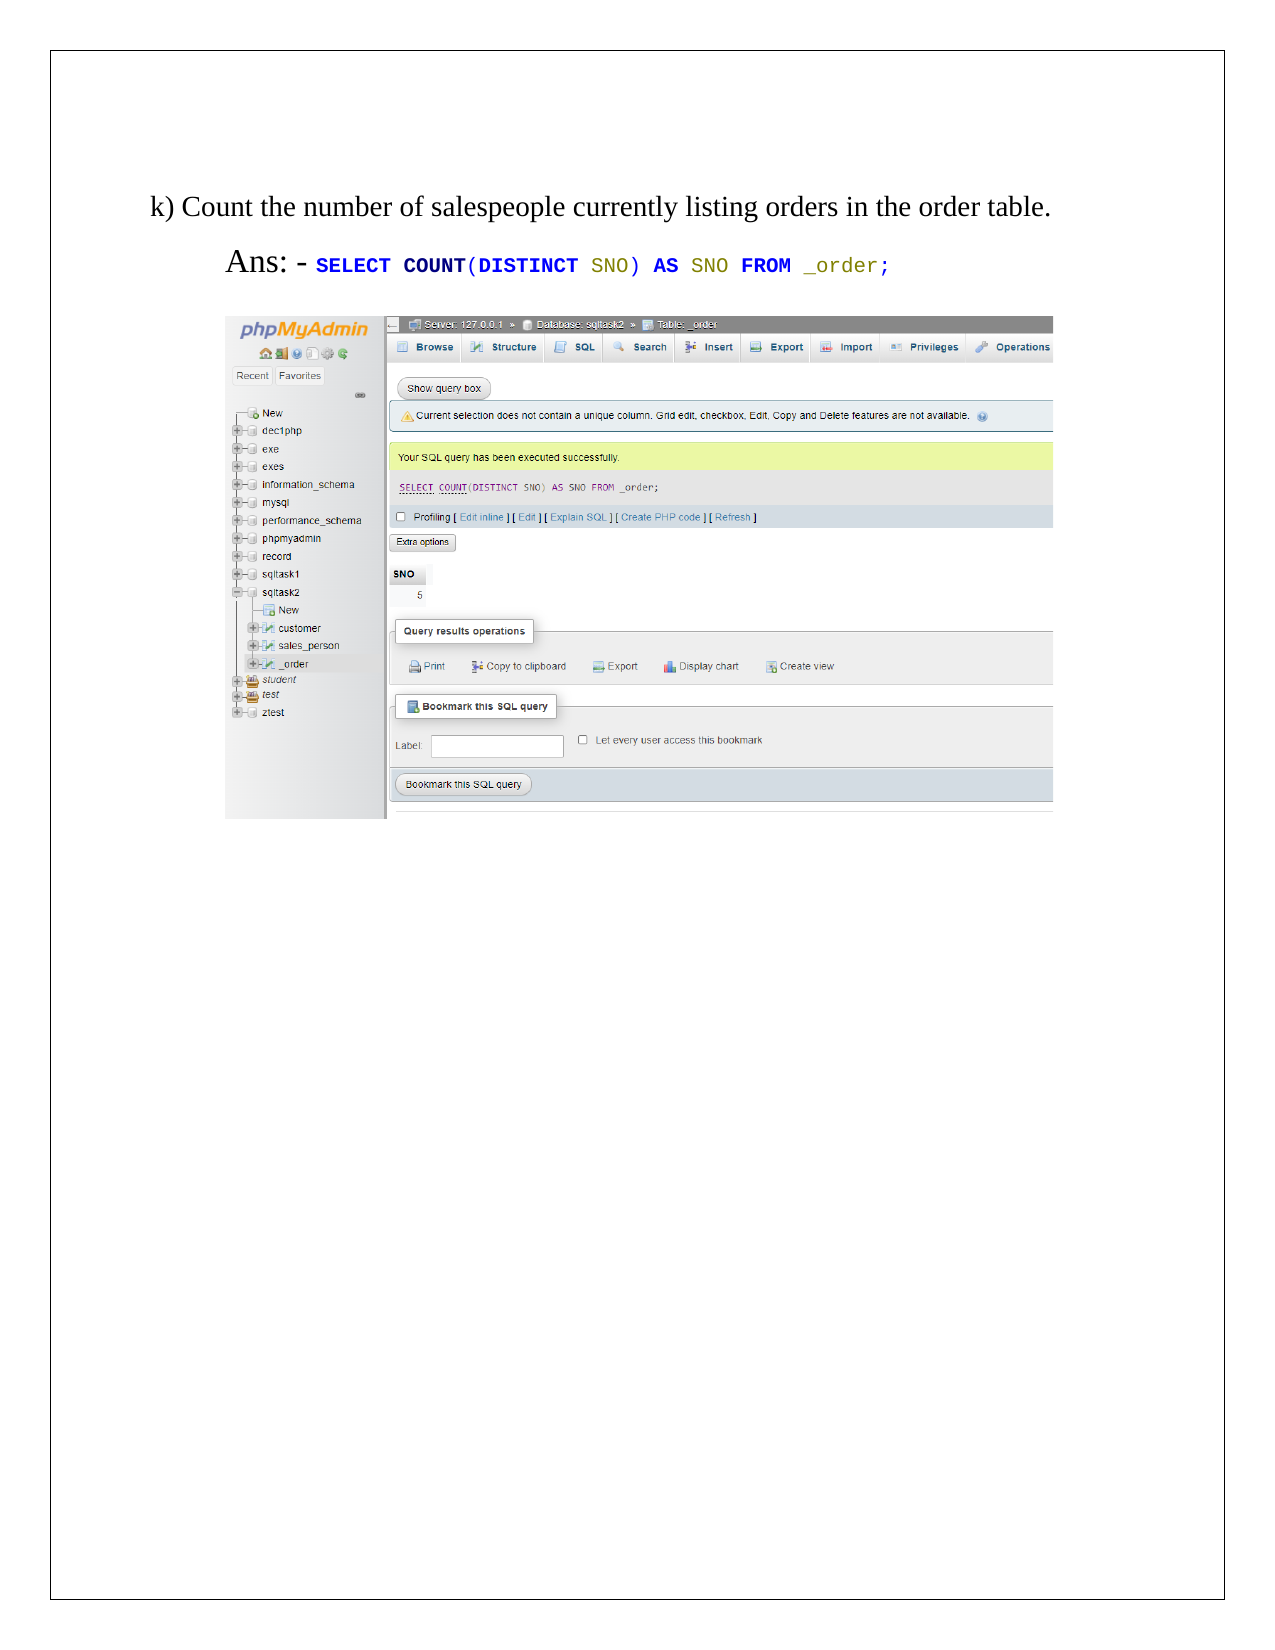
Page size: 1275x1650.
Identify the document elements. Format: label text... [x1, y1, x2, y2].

list k) Count the number of salespeople currently listing orders in the order table. [150, 189, 1200, 222]
picture [225, 316, 1054, 819]
text Ans: - SELECT COUNT(DISTINCT SNO) AS SNO FROM _order; [150, 241, 1200, 280]
